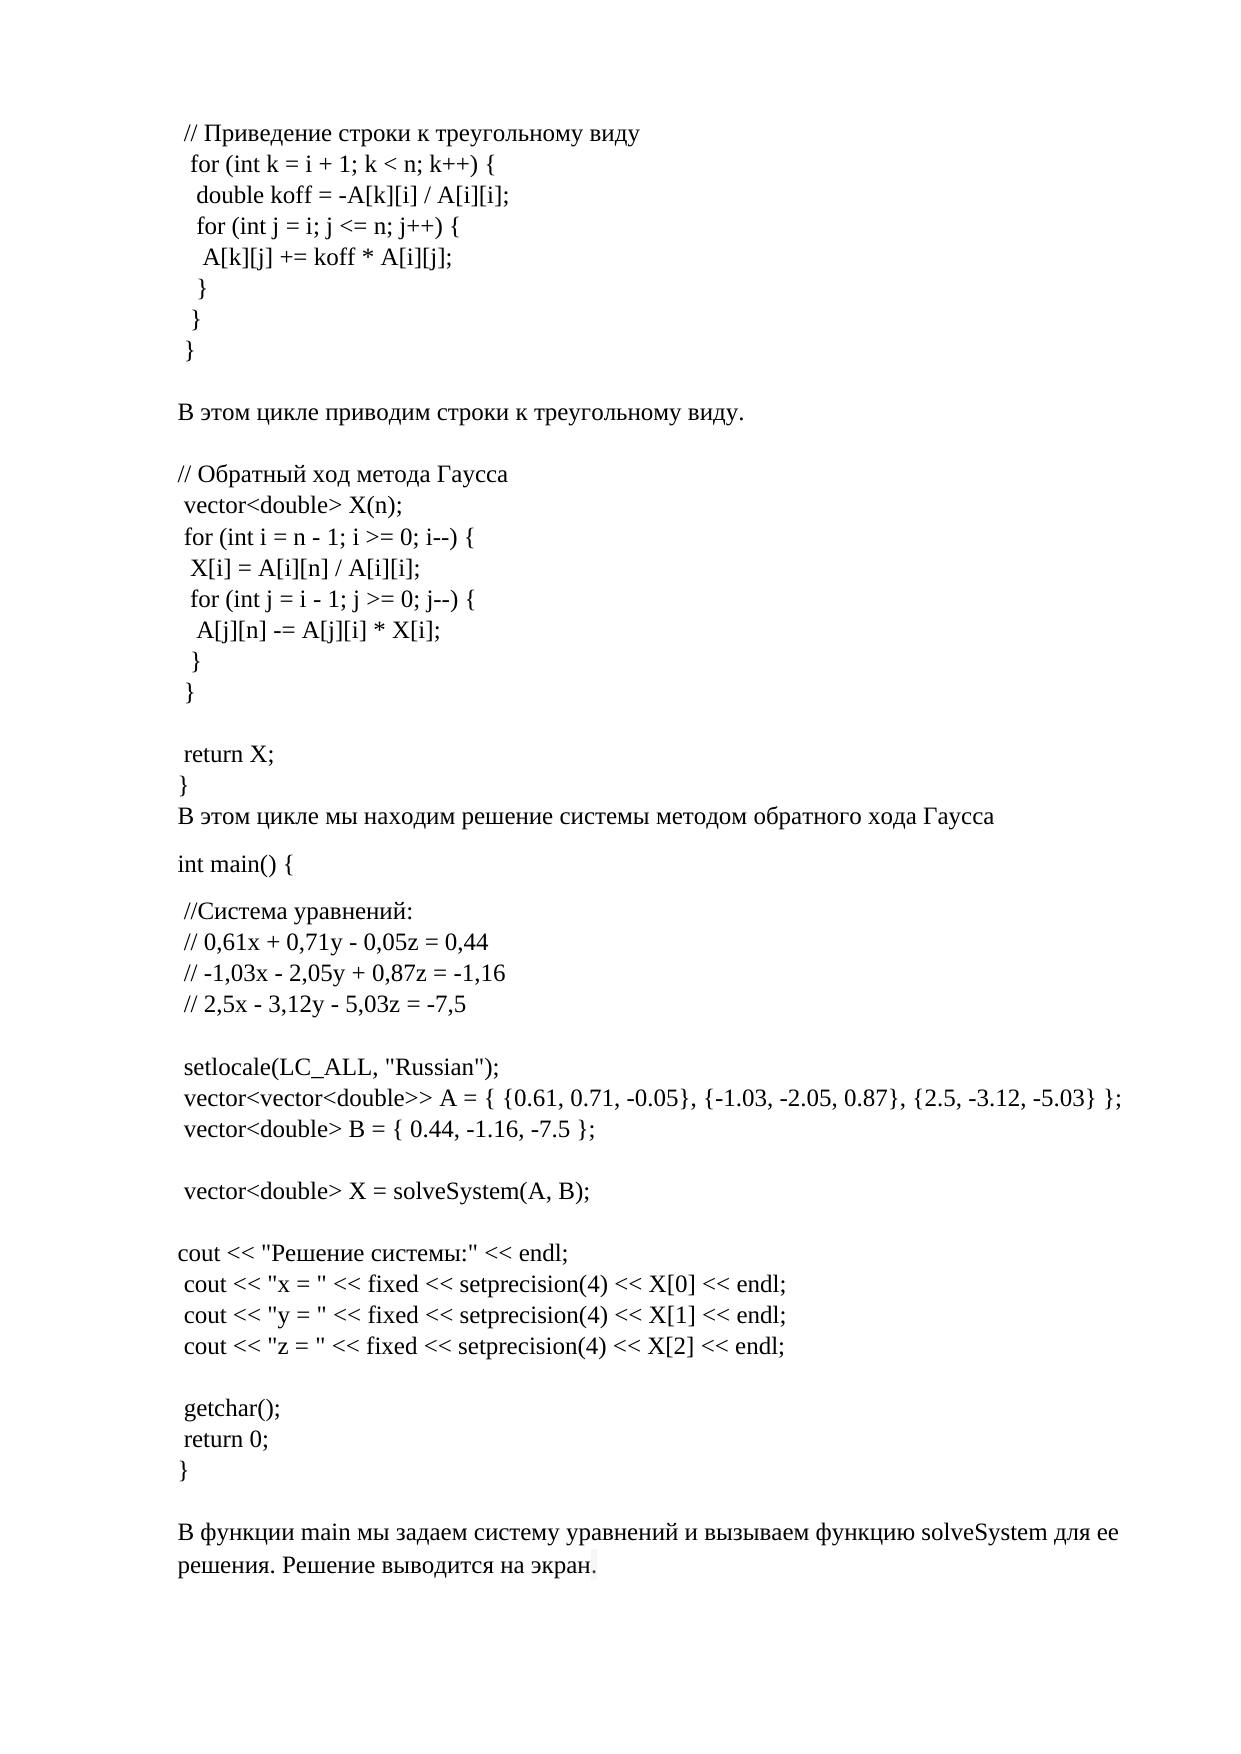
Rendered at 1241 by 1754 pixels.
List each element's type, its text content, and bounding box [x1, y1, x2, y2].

text vector<double> B = { 0.44, -1.16, -7.5 }; [177, 1114, 1122, 1142]
text // 2,5x - 3,12y - 5,03z = -7,5 [177, 989, 1122, 1018]
text } [177, 646, 1122, 674]
text A[k][j] += koff * A[i][j]; [177, 242, 1122, 271]
text } [177, 304, 1122, 333]
text } [177, 1455, 1122, 1484]
text } [177, 770, 1122, 799]
text cout << "x = " << fixed << setprecision(4) << X[0] << endl; [177, 1269, 1122, 1298]
text for (int k = i + 1; k < n; k++) { [177, 149, 1122, 178]
text for (int j = i; j <= n; j++) { [177, 211, 1122, 240]
text A[j][n] -= A[j][i] * X[i]; [177, 615, 1122, 643]
text // Приведение строки к треугольному виду [177, 118, 1122, 147]
text cout << "y = " << fixed << setprecision(4) << X[1] << endl; [177, 1300, 1122, 1329]
text cout << "z = " << fixed << setprecision(4) << X[2] << endl; [177, 1331, 1122, 1360]
text return 0; [177, 1424, 1122, 1453]
text double koff = -A[k][i] / A[i][i]; [177, 180, 1122, 209]
text X[i] = A[i][n] / A[i][i]; [177, 553, 1122, 581]
text return X; [177, 739, 1122, 768]
text // 0,61x + 0,71y - 0,05z = 0,44 [177, 927, 1122, 956]
text cout << "Решение системы:" << endl; [177, 1238, 1122, 1267]
text for (int j = i - 1; j >= 0; j--) { [177, 584, 1122, 612]
text int main() { [177, 849, 1122, 877]
text } [177, 273, 1122, 302]
text } [177, 335, 1122, 364]
text vector<double> X(n); [177, 491, 1122, 519]
text В этом цикле мы находим решение системы методом обратного хода Гаусса [177, 801, 1122, 830]
text } [177, 677, 1122, 706]
text getchar(); [177, 1393, 1122, 1422]
text // -1,03x - 2,05y + 0,87z = -1,16 [177, 958, 1122, 987]
text vector<vector<double>> A = { {0.61, 0.71, -0.05}, {-1.03, -2.05, 0.87}, {2.5, -3.12, -5.03} }; [177, 1083, 1122, 1111]
text vector<double> X = solveSystem(A, B); [177, 1176, 1122, 1204]
text //Система уравнений: [177, 896, 1122, 925]
text setlocale(LC_ALL, "Russian"); [177, 1052, 1122, 1080]
text for (int i = n - 1; i >= 0; i--) { [177, 522, 1122, 550]
text В функции main мы задаем систему уравнений и вызываем функцию solveSystem для ее решения. Решение выводится на экран. [177, 1517, 1122, 1580]
text // Обратный ход метода Гаусса [177, 459, 1122, 488]
text В этом цикле приводим строки к треугольному виду. [177, 397, 1122, 426]
